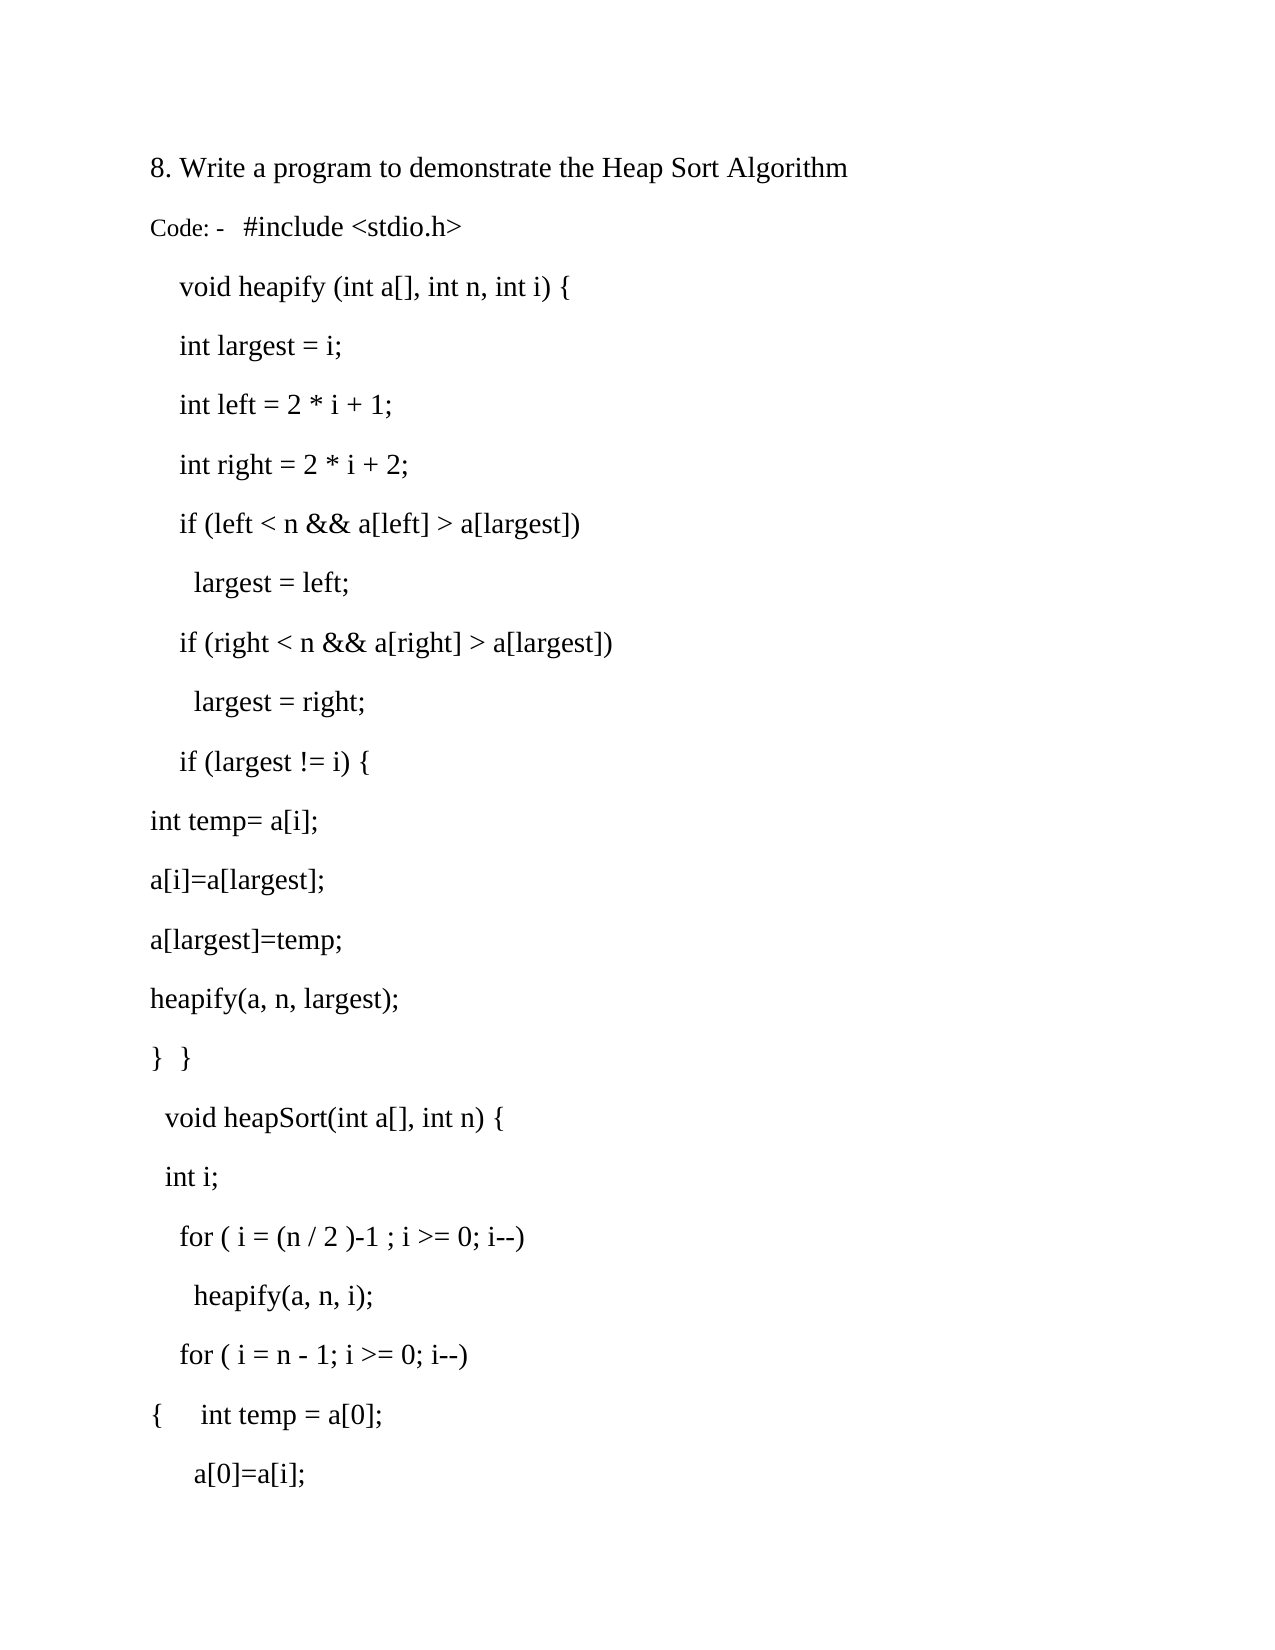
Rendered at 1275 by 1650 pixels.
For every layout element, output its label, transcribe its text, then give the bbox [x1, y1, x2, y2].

text largest = right; [150, 684, 1125, 718]
text a[largest]=temp; [150, 922, 1125, 955]
text Code: - #include <stdio.h> [150, 209, 1125, 243]
text a[0]=a[i]; [150, 1456, 1125, 1490]
text if (right < n && a[right] > a[largest]) [150, 625, 1125, 658]
text { int temp = a[0]; [150, 1397, 1125, 1430]
text int left = 2 * i + 1; [150, 387, 1125, 421]
text heapify(a, n, largest); [150, 981, 1125, 1015]
text void heapify (int a[], int n, int i) { [150, 269, 1125, 302]
text largest = left; [150, 566, 1125, 599]
text int largest = i; [150, 328, 1125, 362]
text void heapSort(int a[], int n) { [150, 1100, 1125, 1133]
text for ( i = n - 1; i >= 0; i--) [150, 1337, 1125, 1371]
text heapify(a, n, i); [150, 1278, 1125, 1312]
text int temp= a[i]; [150, 803, 1125, 837]
text int i; [150, 1159, 1125, 1193]
text for ( i = (n / 2 )-1 ; i >= 0; i--) [150, 1219, 1125, 1252]
text 8. Write a program to demonstrate the Heap Sort Algorithm [150, 150, 1125, 183]
text int right = 2 * i + 2; [150, 447, 1125, 480]
text a[i]=a[largest]; [150, 862, 1125, 896]
text if (left < n && a[left] > a[largest]) [150, 506, 1125, 540]
text if (largest != i) { [150, 744, 1125, 777]
text } } [150, 1041, 1125, 1074]
